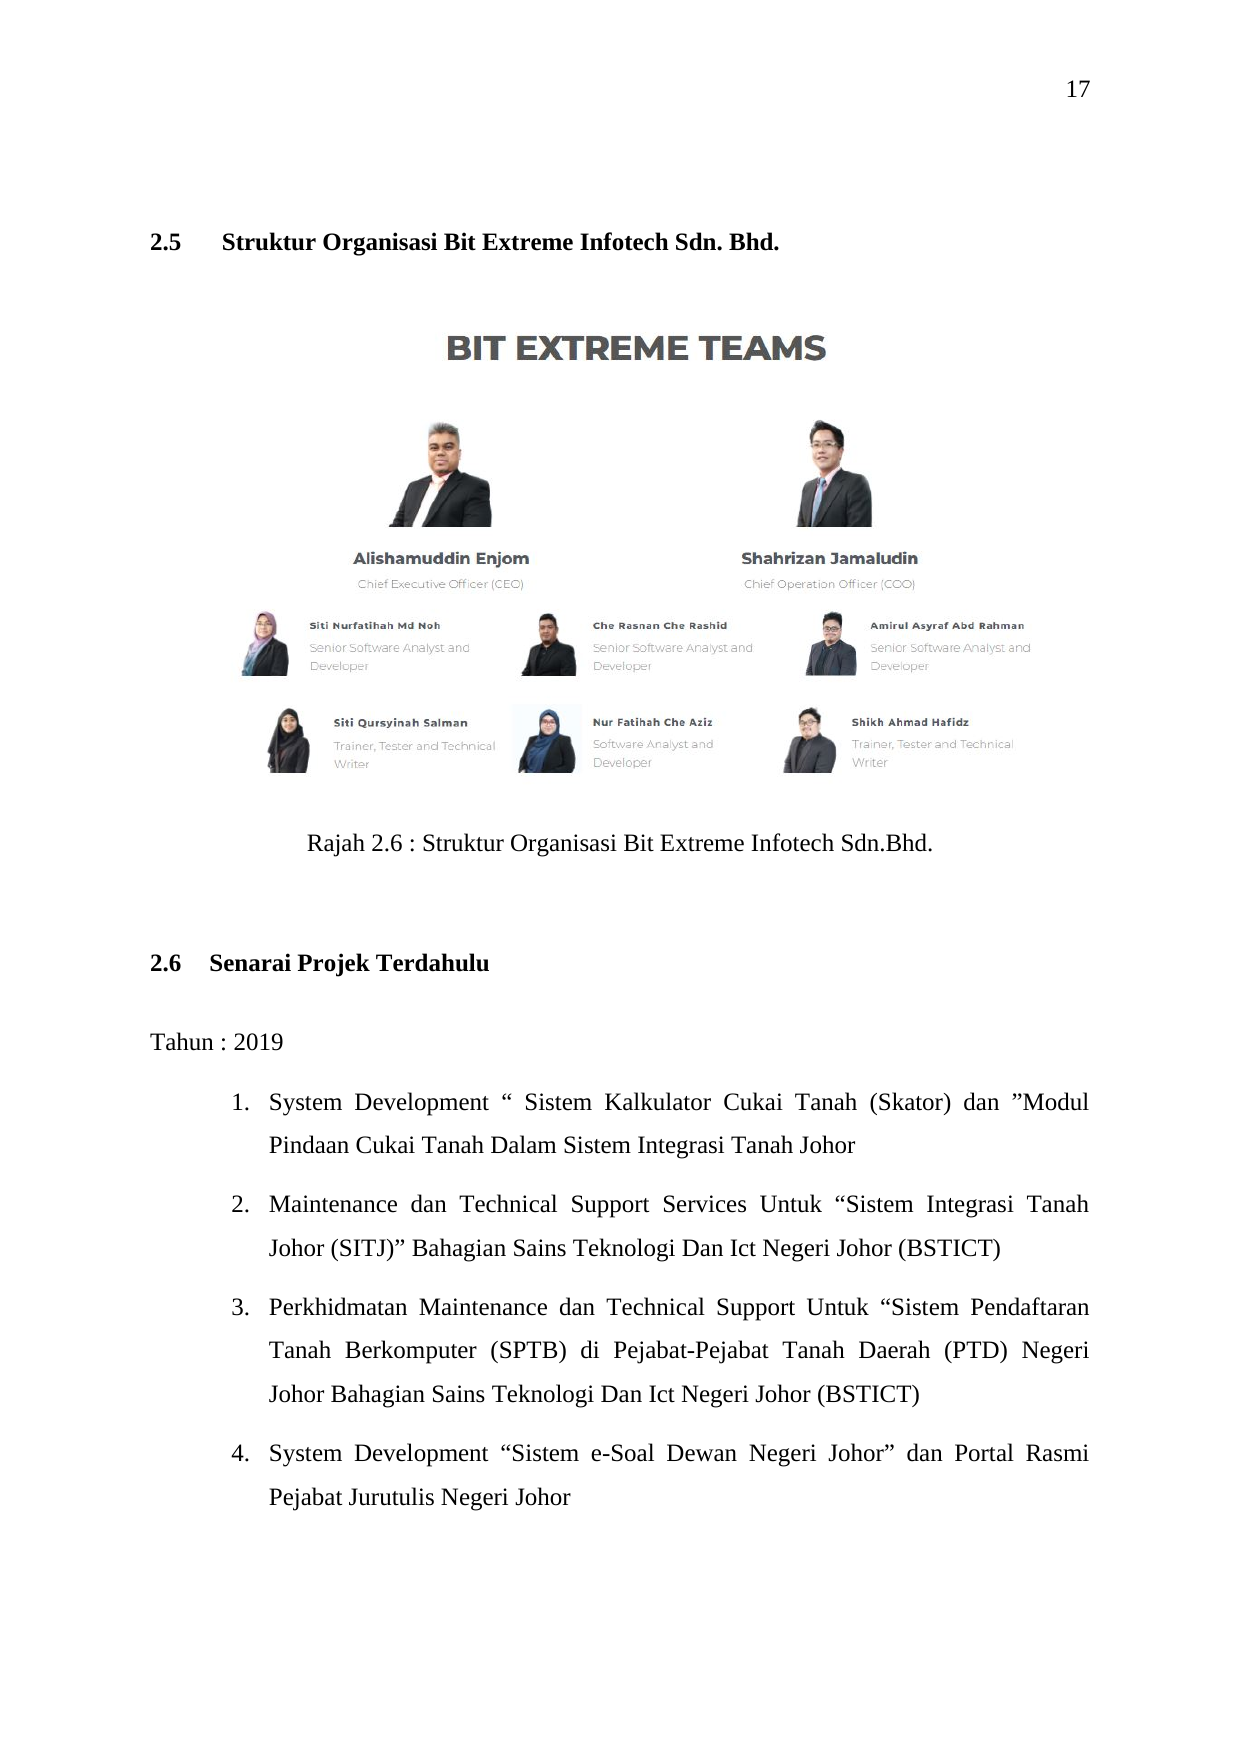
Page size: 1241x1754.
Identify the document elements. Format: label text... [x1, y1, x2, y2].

list System Development “ Sistem Kalkulator Cukai Tanah (Skator) dan ”Modul Pindaan Cukai Tanah Dalam Sistem Integrasi Tanah Johor [231, 1087, 1090, 1158]
picture [187, 317, 1053, 798]
text Rajah 2.6 : Struktur Organisasi Bit Extreme Infotech Sdn.Bhd. [150, 828, 1090, 857]
list System Development “Sistem e-Soal Dewan Negeri Johor” dan Portal Rasmi Pejabat Jurutulis Negeri Johor [231, 1438, 1090, 1510]
list Maintenance dan Technical Support Services Untuk “Sistem Integrasi Tanah Johor (SITJ)” Bahagian Sains Teknologi Dan Ict Negeri Johor (BSTICT) [231, 1189, 1090, 1261]
text Tahun : 2019 [150, 1027, 1090, 1056]
subtitle Senarai Projek Terdahulu [150, 948, 1090, 977]
list Perkhidmatan Maintenance dan Technical Support Untuk “Sistem Pendaftaran Tanah Berkomputer (SPTB) di Pejabat-Pejabat Tanah Daerah (PTD) Negeri Johor Bahagian Sains Teknologi Dan Ict Negeri Johor (BSTICT) [231, 1292, 1090, 1407]
subtitle Struktur Organisasi Bit Extreme Infotech Sdn. Bhd. [150, 227, 1090, 255]
